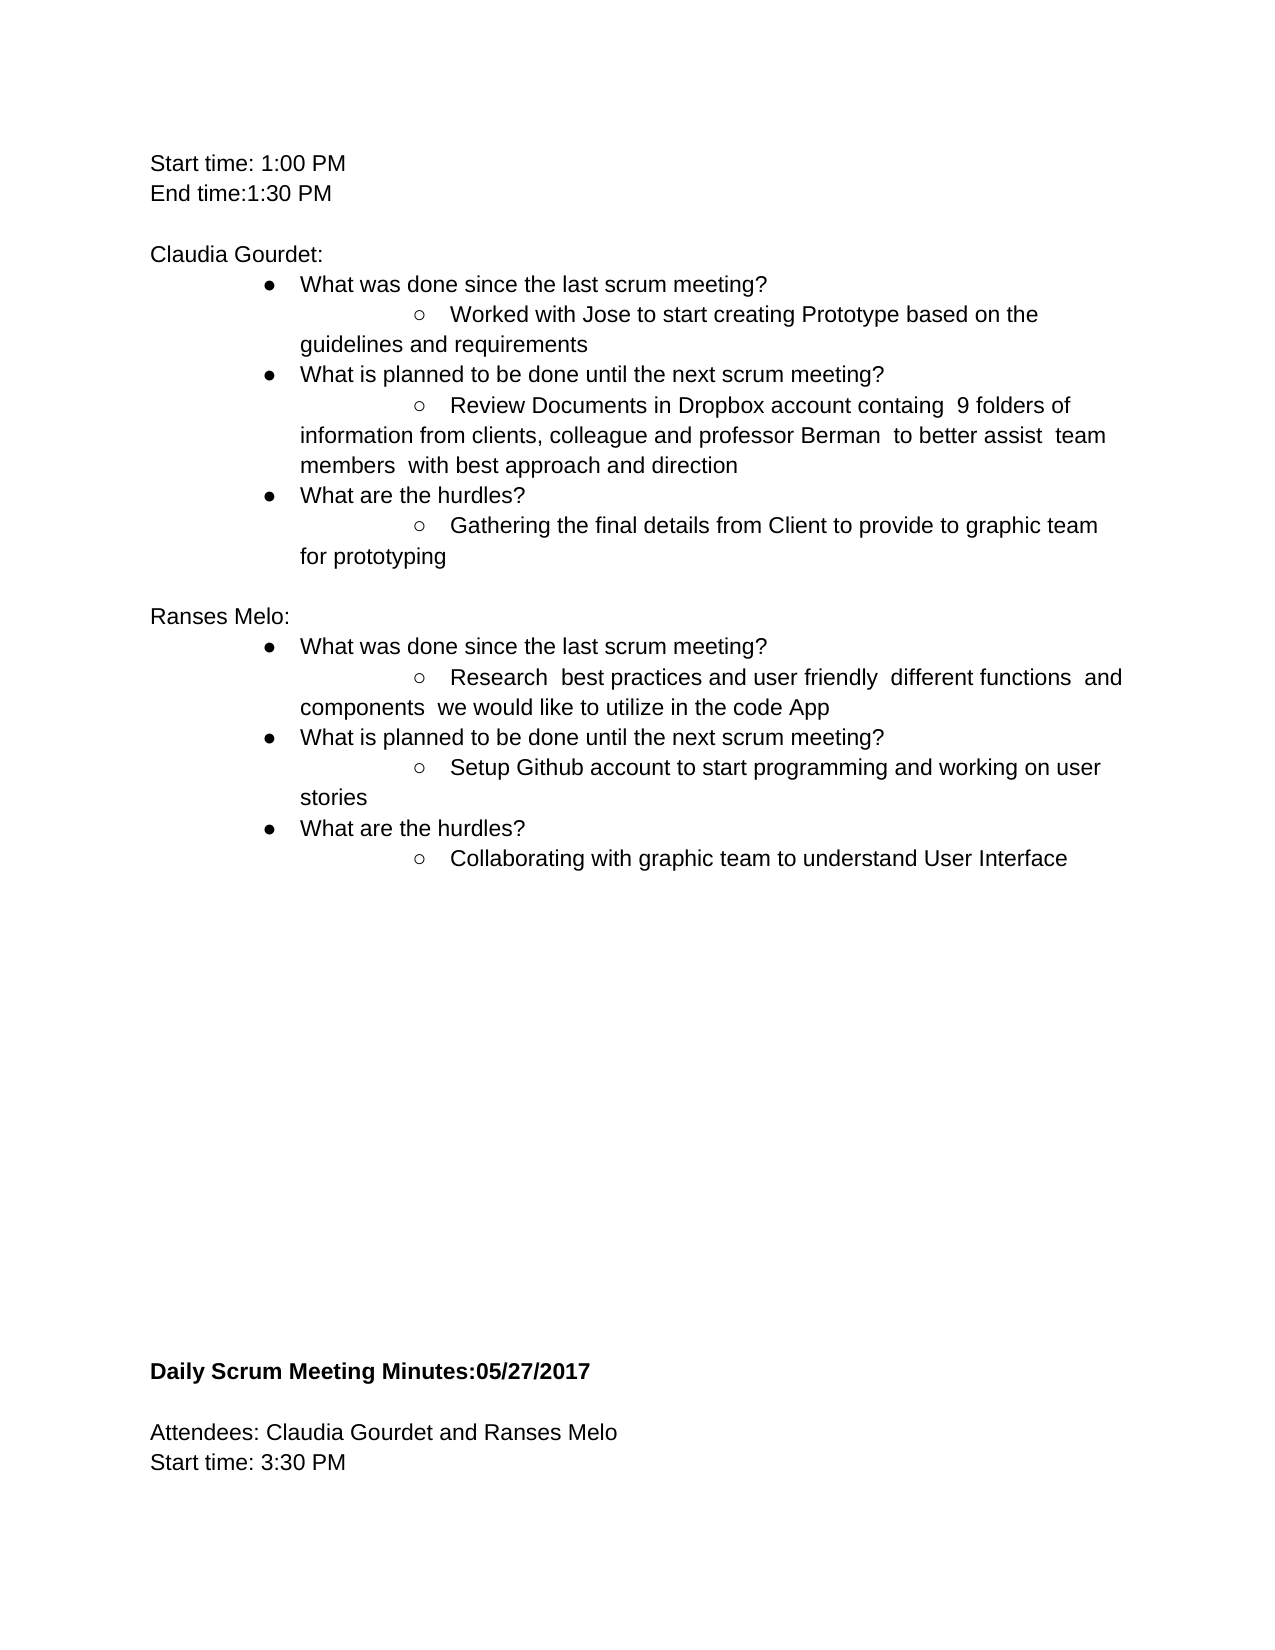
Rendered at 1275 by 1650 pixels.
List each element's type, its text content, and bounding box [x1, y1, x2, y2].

text Daily Scrum Meeting Minutes:05/27/2017 [150, 1358, 1125, 1385]
list What are the hurdles? [225, 814, 1125, 841]
text Ranses Melo: [150, 603, 1125, 629]
list What was done since the last scrum meeting? [225, 271, 1125, 297]
text Claudia Gourdet: [150, 241, 1125, 267]
list Setup Github account to start programming and working on user stories [300, 754, 1125, 811]
list What was done since the last scrum meeting? [225, 633, 1125, 660]
list What is planned to be done until the next scrum meeting? [225, 361, 1125, 388]
list Collaborating with graphic team to understand User Interface [300, 845, 1125, 871]
text Start time: 3:30 PM [150, 1449, 1125, 1475]
list Gathering the final details from Client to provide to graphic team for prototyping [300, 512, 1125, 569]
list What is planned to be done until the next scrum meeting? [225, 724, 1125, 750]
list Worked with Jose to start creating Prototype based on the guidelines and requirements [300, 301, 1125, 358]
list What are the hurdles? [225, 482, 1125, 509]
text Start time: 1:00 PM [150, 150, 1125, 176]
text Attendees: Claudia Gourdet and Ranses Melo [150, 1419, 1125, 1445]
text End time:1:30 PM [150, 180, 1125, 207]
list Review Documents in Dropbox account containg 9 folders of information from clients, colleague and professor Berman to better assist team members with best approach and direction [300, 392, 1125, 478]
list Research best practices and user friendly different functions and components we would like to utilize in the code App [300, 663, 1125, 720]
